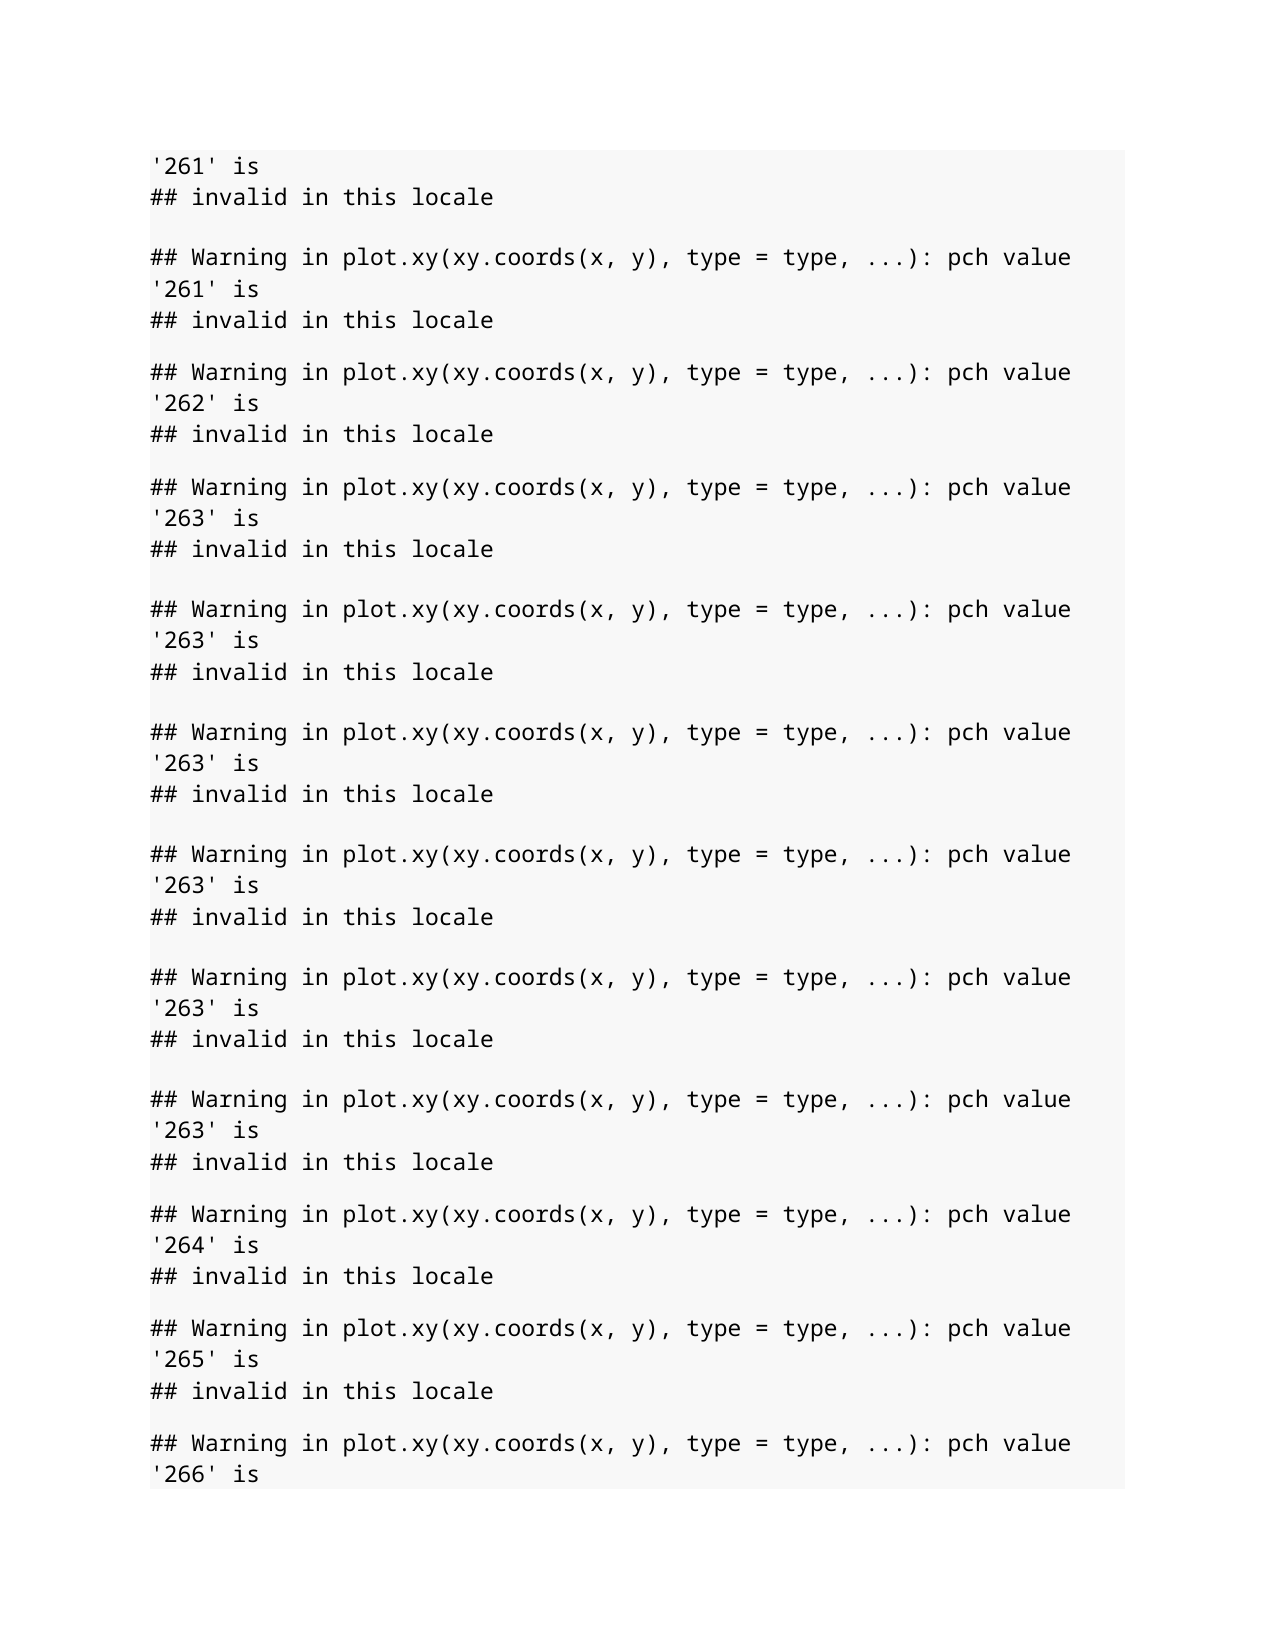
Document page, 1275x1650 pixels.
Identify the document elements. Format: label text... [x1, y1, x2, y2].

text ## Warning in plot.xy(xy.coords(x, y), type = type, ...): pch value '265' is ## invalid in this locale [150, 1312, 1125, 1406]
text ## Warning in plot.xy(xy.coords(x, y), type = type, ...): pch value '264' is ## invalid in this locale [150, 1197, 1125, 1291]
text ## Warning in plot.xy(xy.coords(x, y), type = type, ...): pch value '263' is ## invalid in this locale ## Warning in plot.xy(xy.coords(x, y), type = type, ...): pch value '263' is ## invalid in this locale ## Warning in plot.xy(xy.coords(x, y), type = type, ...): pch value '263' is ## invalid in this locale ## Warning in plot.xy(xy.coords(x, y), type = type, ...): pch value '263' is ## invalid in this locale ## Warning in plot.xy(xy.coords(x, y), type = type, ...): pch value '263' is ## invalid in this locale ## Warning in plot.xy(xy.coords(x, y), type = type, ...): pch value '263' is ## invalid in this locale [150, 470, 1125, 1177]
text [150, 1427, 1125, 1489]
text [150, 150, 1125, 335]
text ## Warning in plot.xy(xy.coords(x, y), type = type, ...): pch value '262' is ## invalid in this locale [150, 356, 1125, 449]
